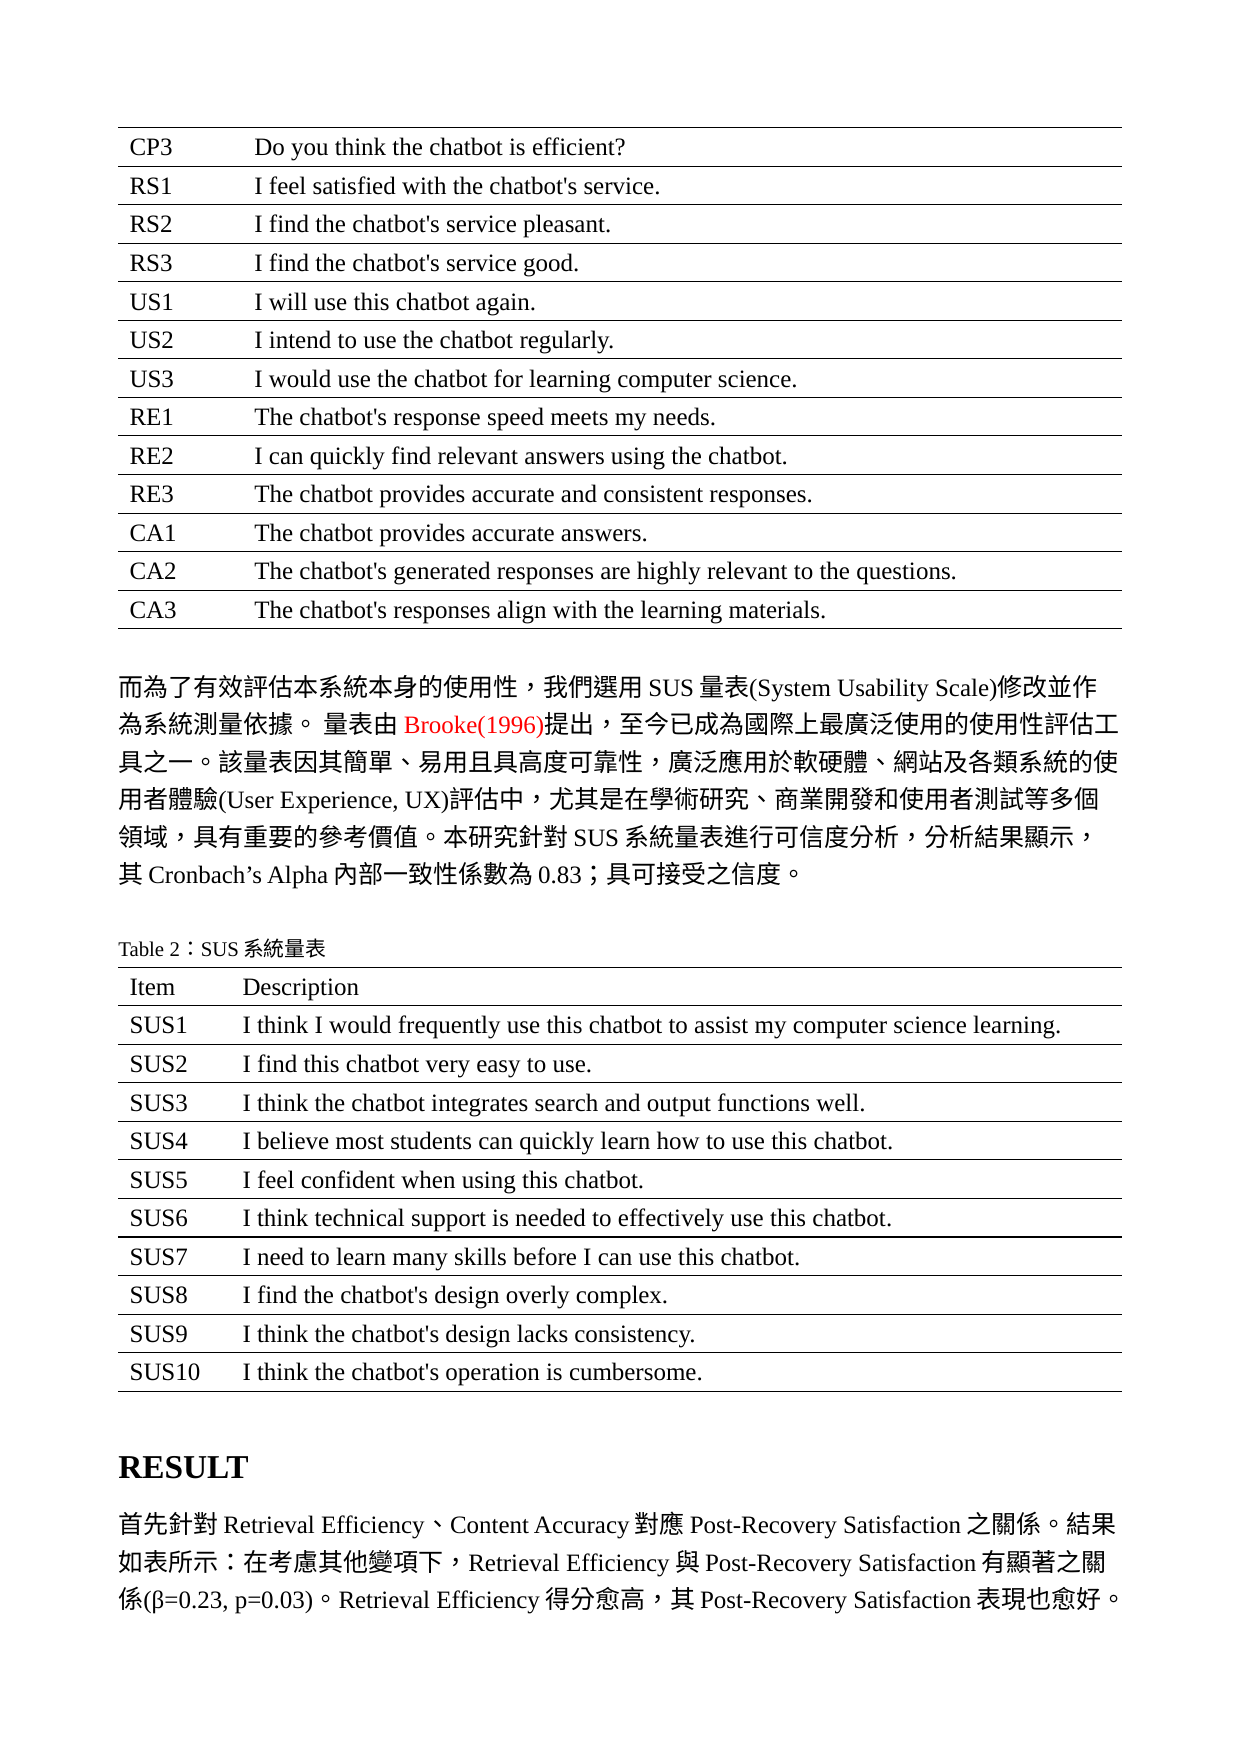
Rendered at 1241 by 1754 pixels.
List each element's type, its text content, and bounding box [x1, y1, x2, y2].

table_cell SUS6 [118, 1199, 231, 1236]
table_cell I think I would frequently use this chatbot to assist my computer science learning. [231, 1006, 1122, 1044]
table_cell SUS1 [118, 1006, 231, 1044]
table_cell SUS5 [118, 1160, 231, 1198]
table_cell SUS2 [118, 1045, 231, 1082]
table_cell The chatbot's generated responses are highly relevant to the questions. [243, 552, 1122, 589]
table_cell SUS9 [118, 1315, 231, 1352]
table_cell CP3 [118, 128, 243, 166]
table_cell SUS4 [118, 1122, 231, 1159]
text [118, 1504, 1122, 1617]
table_cell I find the chatbot's service pleasant. [243, 205, 1122, 243]
table_cell I intend to use the chatbot regularly. [243, 321, 1122, 358]
table_cell I find the chatbot's design overly complex. [231, 1276, 1122, 1313]
text Table 2：SUS系統量表 [118, 929, 1122, 967]
table_cell I think the chatbot integrates search and output functions well. [231, 1083, 1122, 1121]
table_cell SUS3 [118, 1083, 231, 1121]
subtitle RESULT [118, 1429, 1122, 1504]
table_cell I find the chatbot's service good. [243, 244, 1122, 281]
table_cell Do you think the chatbot is efficient? [243, 128, 1122, 166]
table_cell SUS8 [118, 1276, 231, 1313]
table_cell RE2 [118, 436, 243, 474]
table_cell I feel confident when using this chatbot. [231, 1160, 1122, 1198]
table_cell The chatbot provides accurate answers. [243, 514, 1122, 551]
table_cell I find this chatbot very easy to use. [231, 1045, 1122, 1082]
table_cell CA1 [118, 514, 243, 551]
table_header Item [118, 968, 231, 1005]
table_cell SUS7 [118, 1238, 231, 1275]
table_cell The chatbot provides accurate and consistent responses. [243, 475, 1122, 512]
table_cell SUS10 [118, 1353, 231, 1391]
table_cell CA2 [118, 552, 243, 589]
table_cell I think the chatbot's design lacks consistency. [231, 1315, 1122, 1352]
table_cell US2 [118, 321, 243, 358]
table_cell The chatbot's responses align with the learning materials. [243, 591, 1122, 628]
table_cell I can quickly find relevant answers using the chatbot. [243, 436, 1122, 474]
table_cell I will use this chatbot again. [243, 282, 1122, 320]
table_cell RS2 [118, 205, 243, 243]
table_cell RS3 [118, 244, 243, 281]
table_cell I need to learn many skills before I can use this chatbot. [231, 1238, 1122, 1275]
table_cell US1 [118, 282, 243, 320]
table_cell I think the chatbot's operation is cumbersome. [231, 1353, 1122, 1391]
table_cell RS1 [118, 167, 243, 204]
table_cell I feel satisfied with the chatbot's service. [243, 167, 1122, 204]
table_cell I would use the chatbot for learning computer science. [243, 359, 1122, 397]
table_cell The chatbot's response speed meets my needs. [243, 398, 1122, 435]
table_cell US3 [118, 359, 243, 397]
table_cell CA3 [118, 591, 243, 628]
table_cell RE1 [118, 398, 243, 435]
text 而為了有效評估本系統本身的使用性，我們選用SUS量表(System Usability Scale)修改並作為系統測量依據。 量表由Brooke(1996)提出，至今已成為國際上最廣泛使用的使用性評估工具之一。該量表因其簡單、易用且具高度可靠性，廣泛應用於軟硬體、網站及各類系統的使用者體驗(User Experience, UX)評估中，尤其是在學術研究、商業開發和使用者測試等多個領域，具有重要的參考價值。本研究針對SUS系統量表進行可信度分析，分析結果顯示，其Cronbach’s Alpha內部一致性係數為0.83；具可接受之信度。 [118, 667, 1122, 892]
table_header Description [231, 968, 1122, 1005]
table_cell RE3 [118, 475, 243, 512]
table_cell I think technical support is needed to effectively use this chatbot. [231, 1199, 1122, 1236]
table_cell I believe most students can quickly learn how to use this chatbot. [231, 1122, 1122, 1159]
